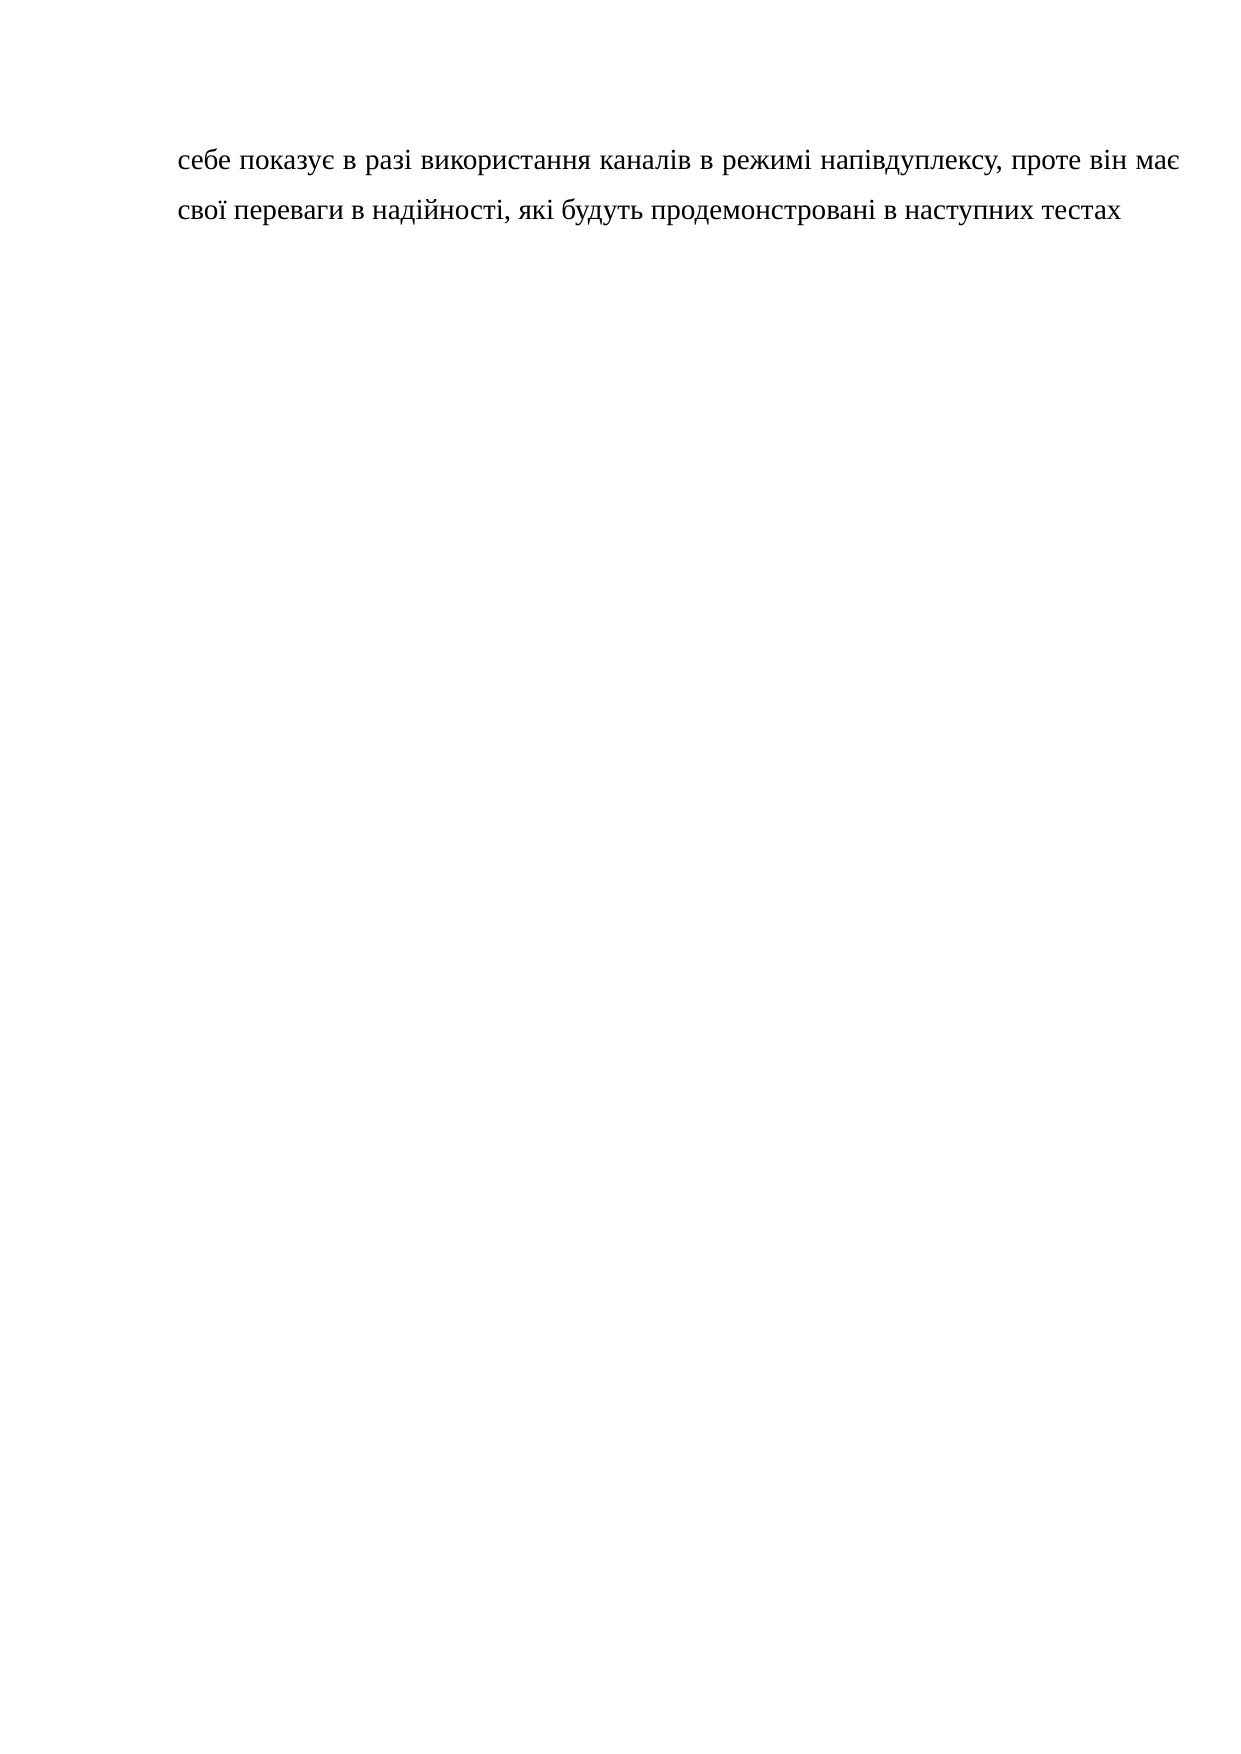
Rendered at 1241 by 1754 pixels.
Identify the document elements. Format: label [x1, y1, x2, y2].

text [177, 142, 1181, 226]
